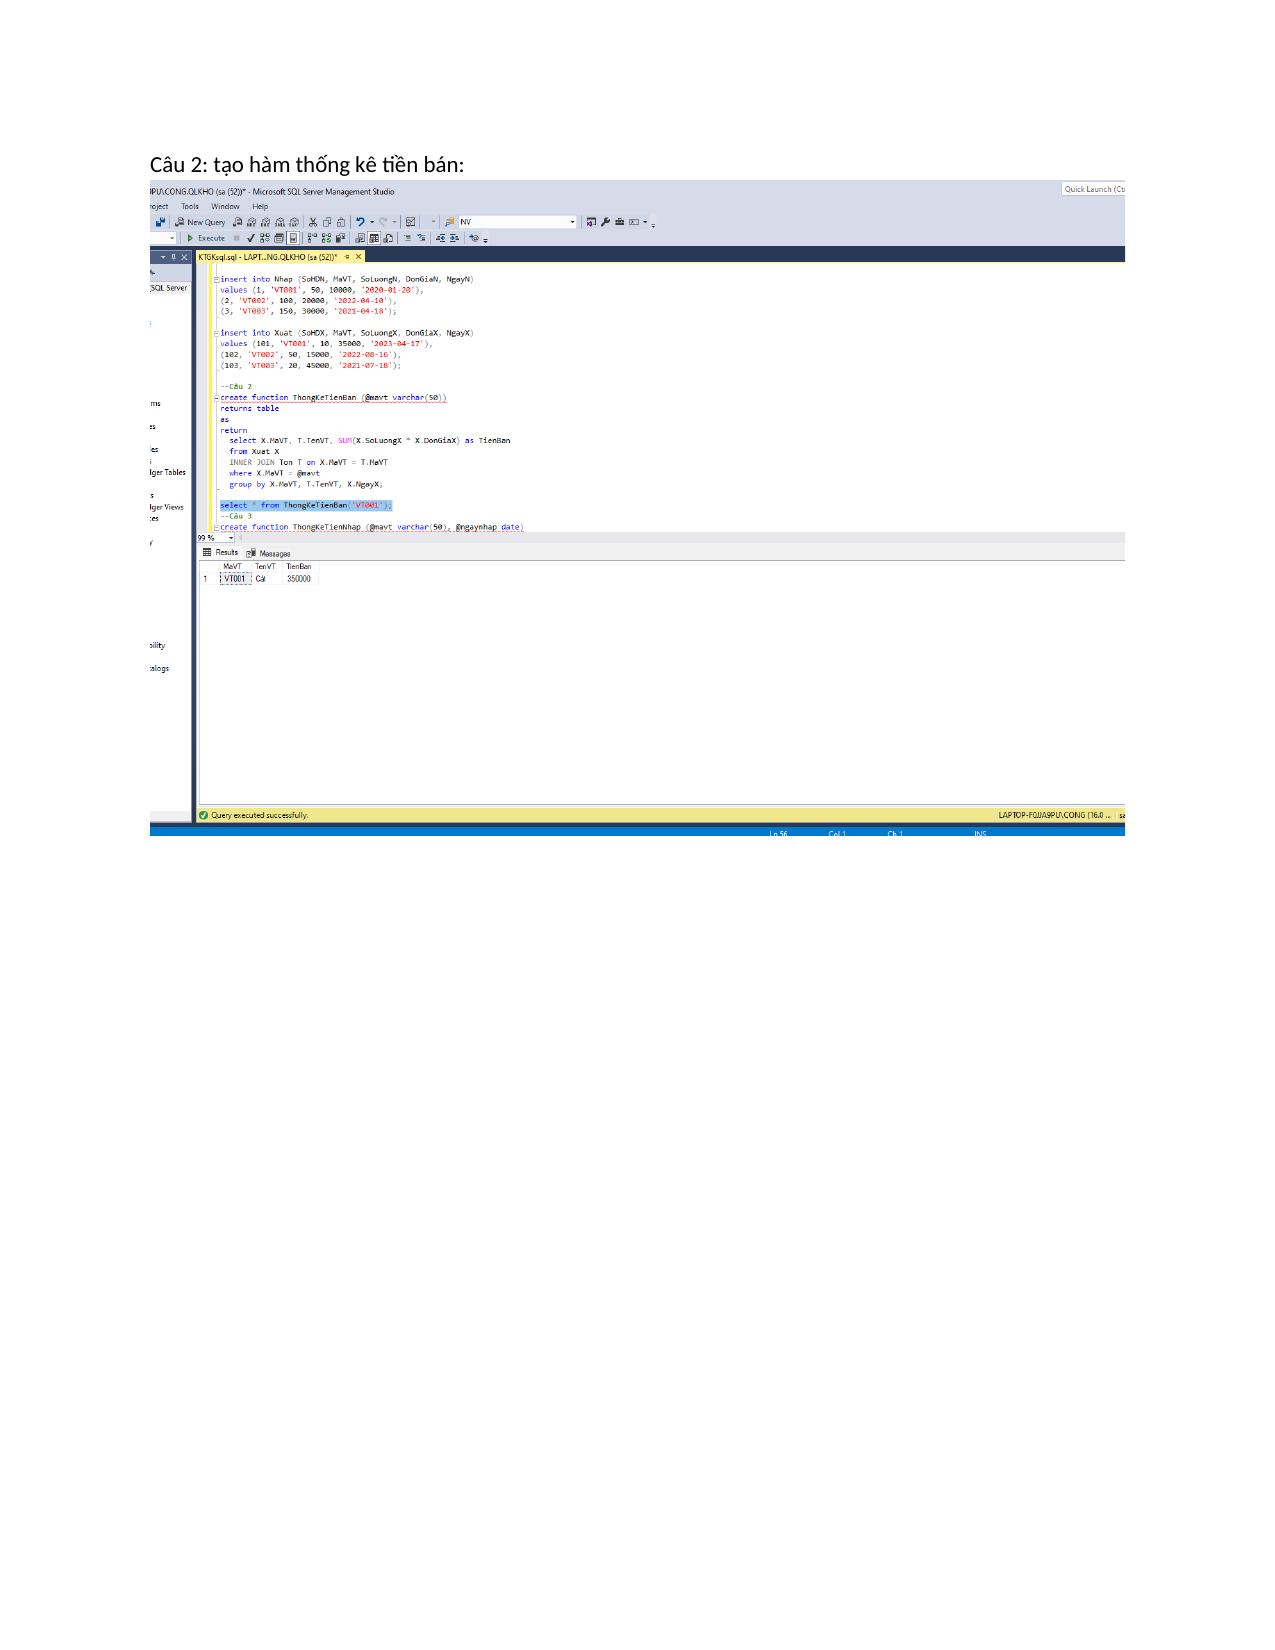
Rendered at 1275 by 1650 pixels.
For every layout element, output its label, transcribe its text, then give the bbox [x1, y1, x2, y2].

picture [150, 180, 1125, 836]
text Câu 2: tạo hàm thống kê tiền bán: [150, 150, 1125, 180]
